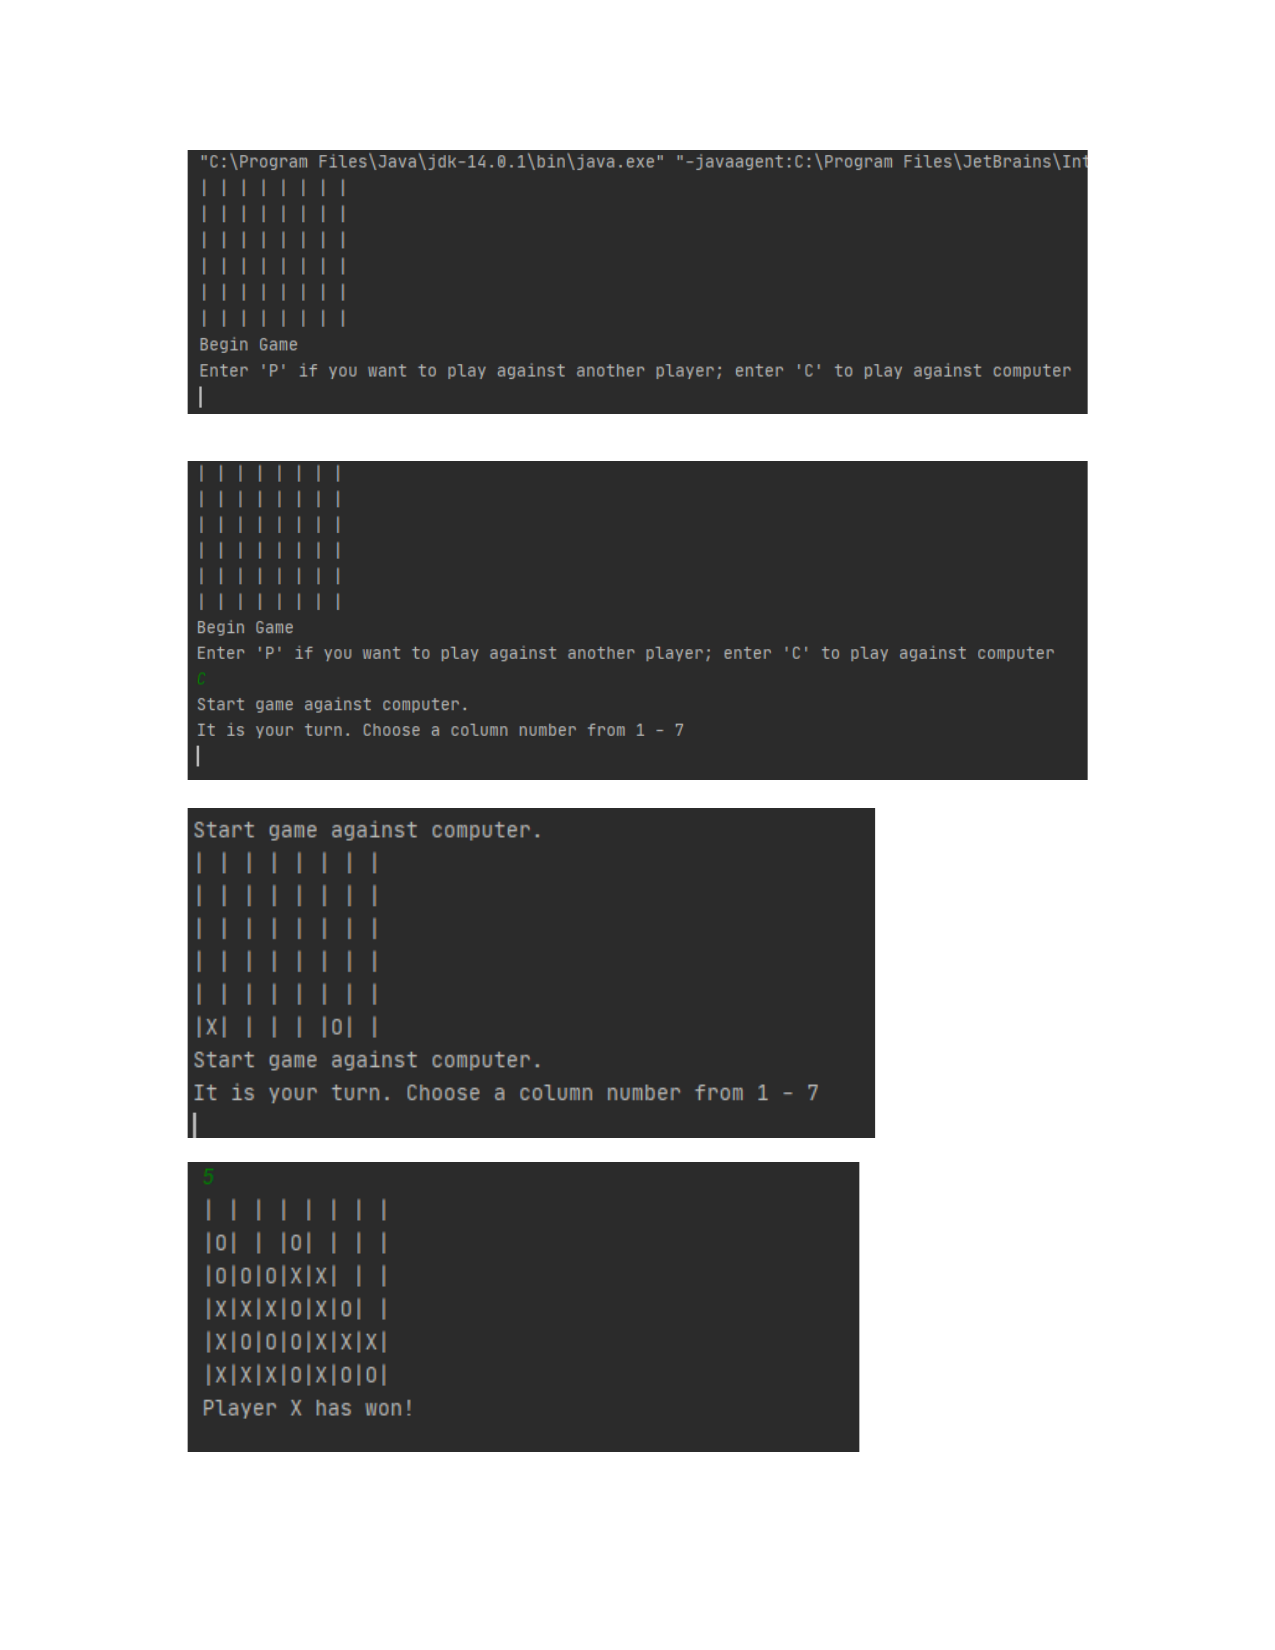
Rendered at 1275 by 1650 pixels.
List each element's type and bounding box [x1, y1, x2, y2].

picture [187, 1162, 860, 1452]
picture [187, 461, 1088, 780]
picture [187, 150, 1088, 414]
picture [187, 808, 876, 1138]
